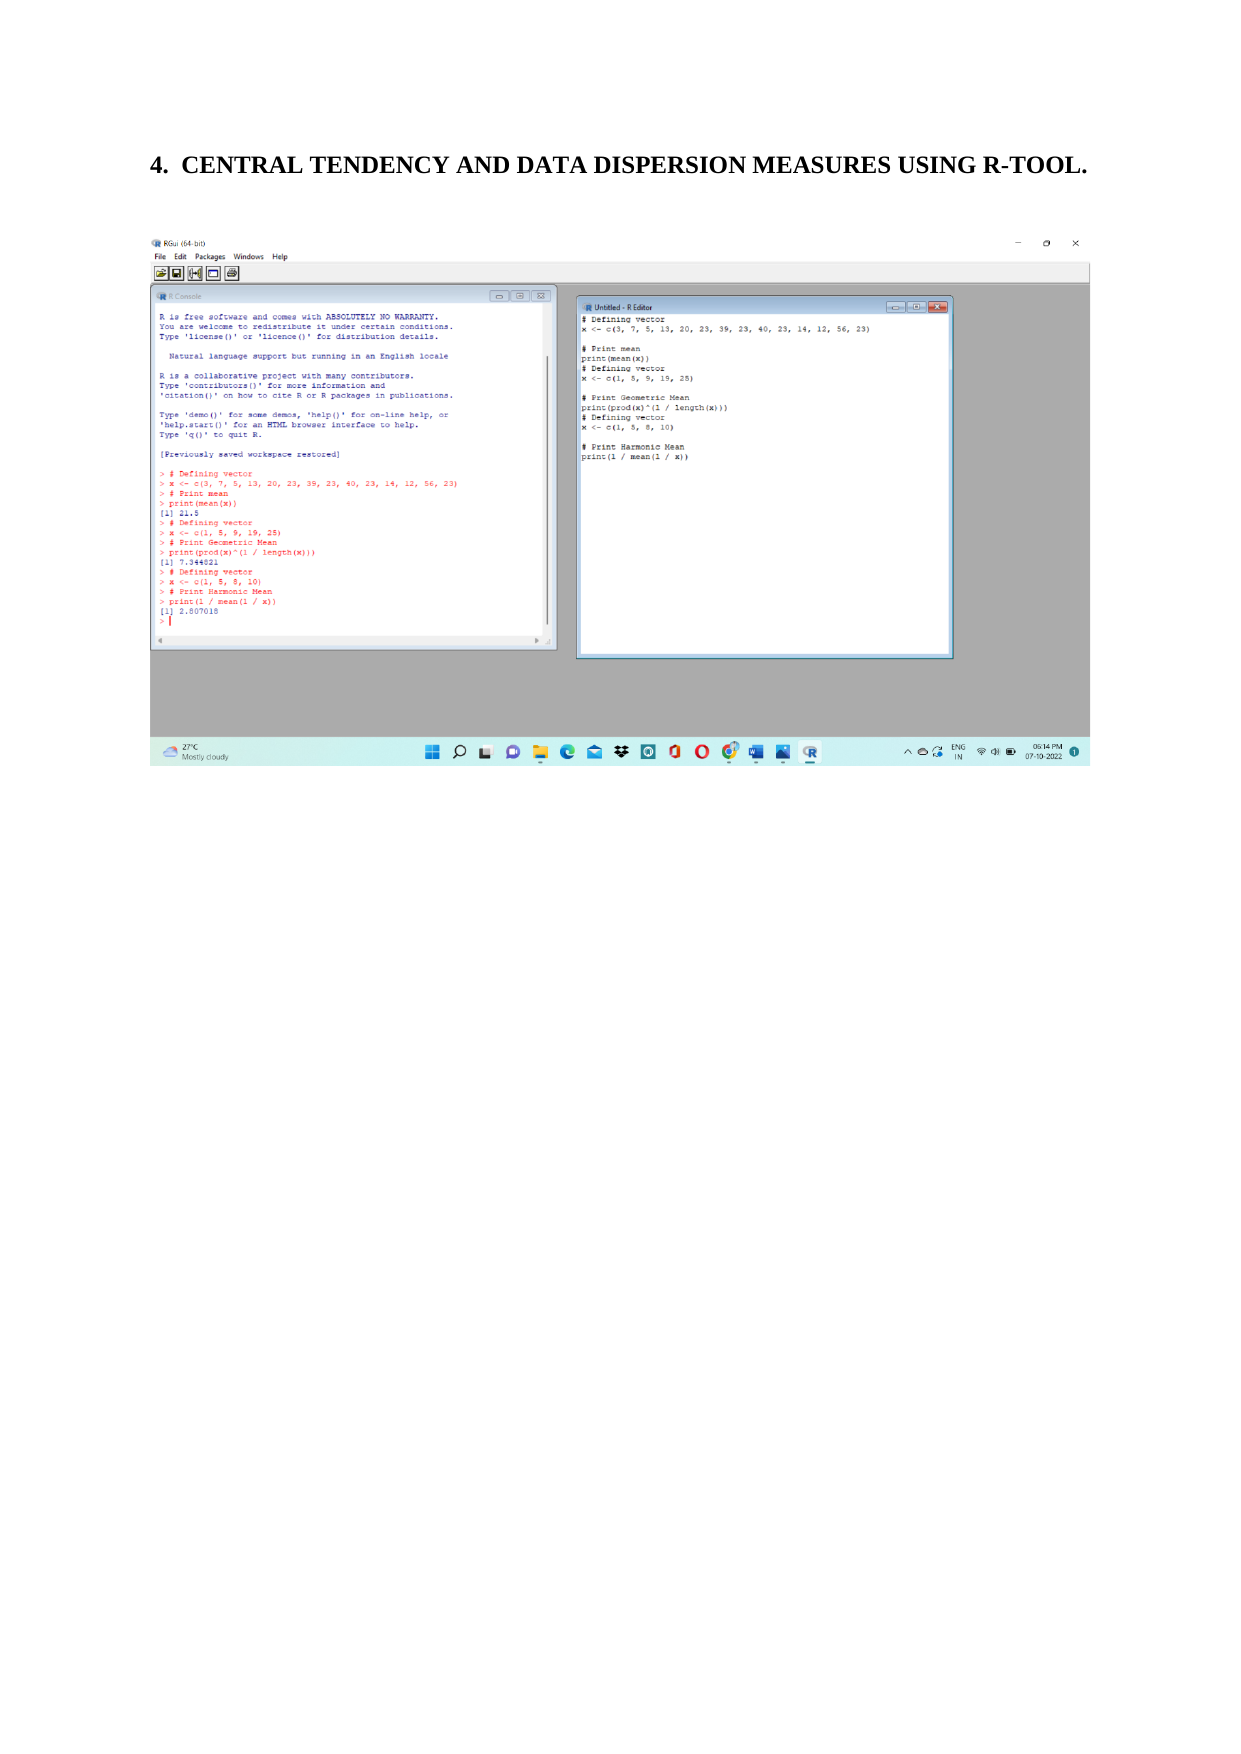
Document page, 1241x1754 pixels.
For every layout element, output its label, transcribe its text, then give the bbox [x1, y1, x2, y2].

text 4. CENTRAL TENDENCY AND DATA DISPERSION MEASURES USING R-TOOL. [150, 150, 1090, 179]
picture [150, 236, 1091, 766]
